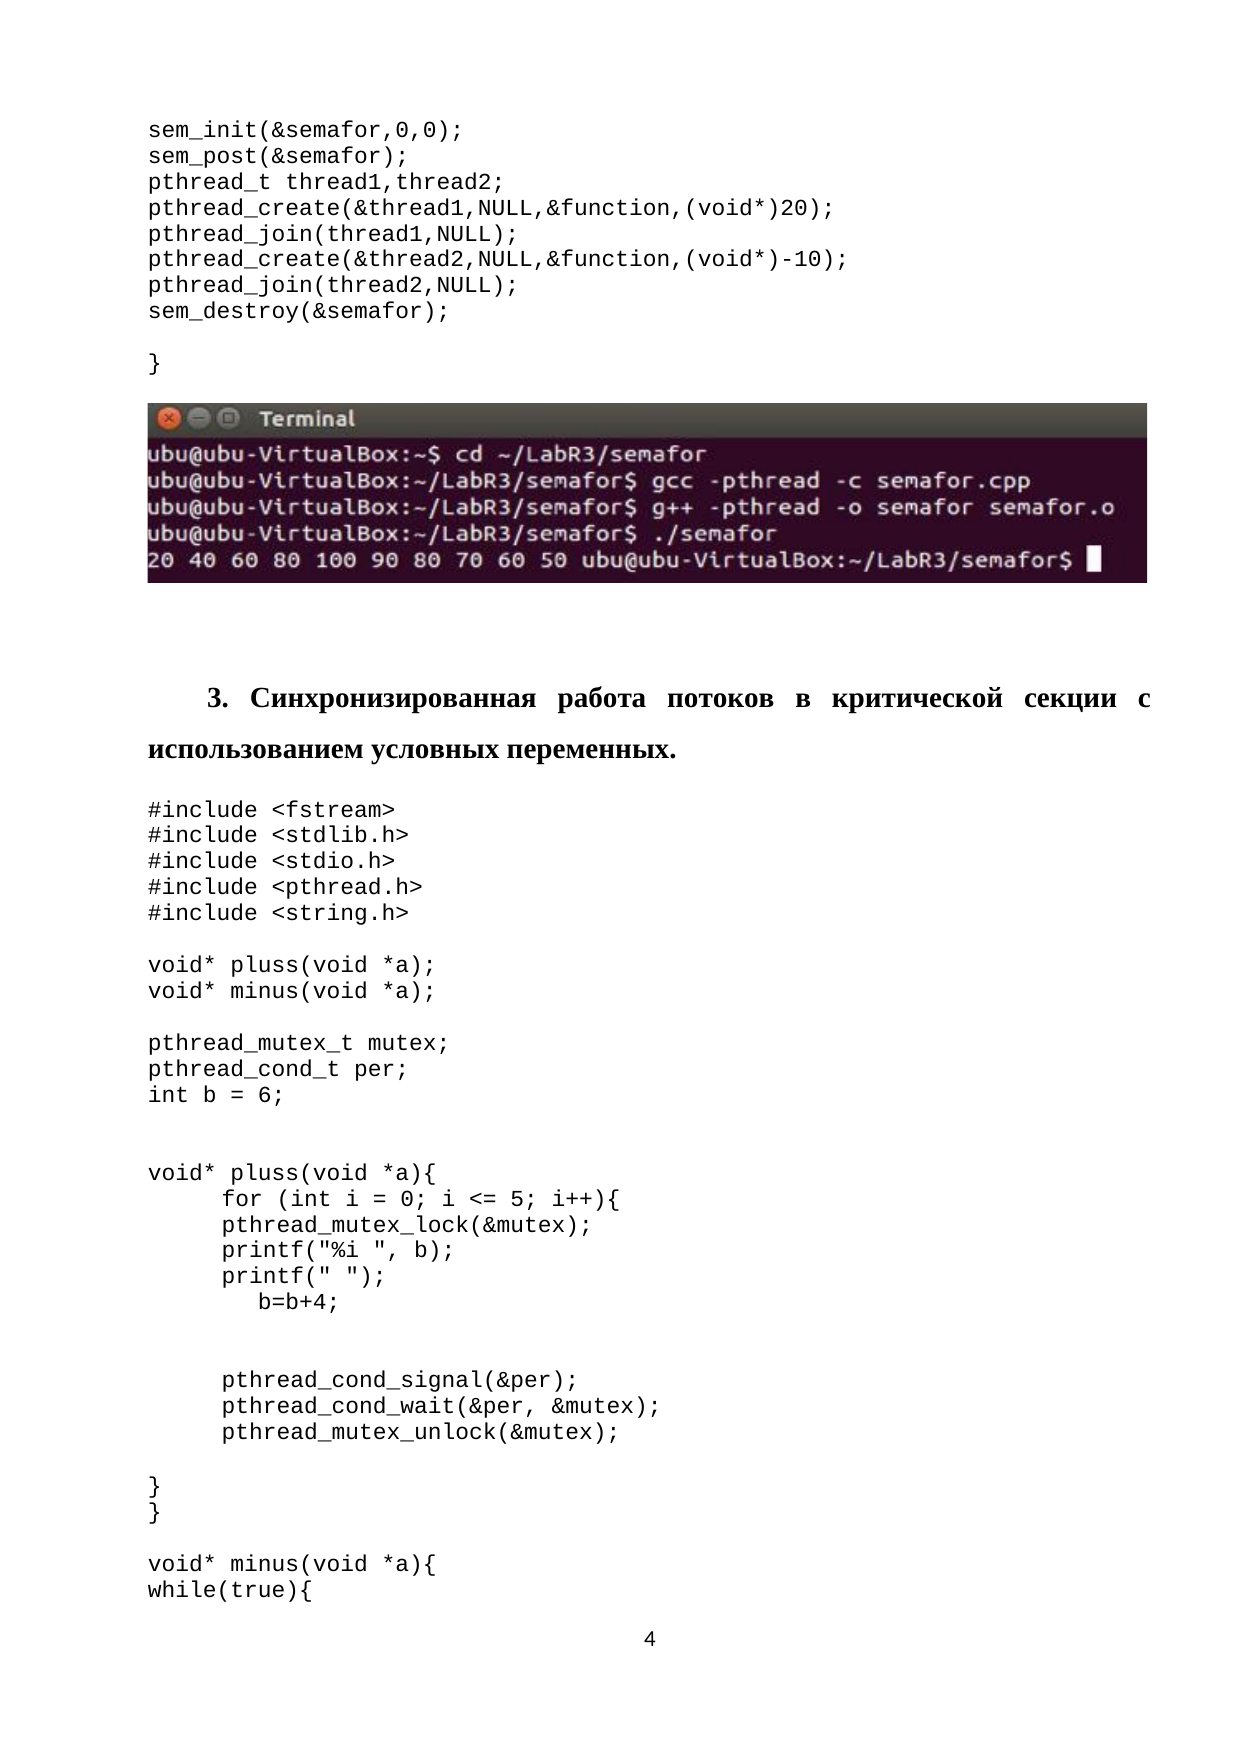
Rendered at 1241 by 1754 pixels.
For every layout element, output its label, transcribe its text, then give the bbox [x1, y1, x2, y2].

text pthread_mutex_lock(&mutex); [148, 1213, 1152, 1239]
text pthread_mutex_unlock(&mutex); [148, 1420, 1152, 1446]
text printf("%i ", b); [148, 1239, 1152, 1265]
text #include <pthread.h> [148, 876, 1152, 902]
text pthread_t thread1,thread2; [148, 170, 1152, 196]
text pthread_mutex_t mutex; [148, 1031, 1152, 1057]
text pthread_join(thread1,NULL); [148, 222, 1152, 248]
text pthread_create(&thread1,NULL,&function,(void*)20); [148, 196, 1152, 222]
text pthread_cond_t per; [148, 1057, 1152, 1083]
text void* minus(void *a); [148, 979, 1152, 1005]
text #include <string.h> [148, 902, 1152, 928]
text int b = 6; [148, 1083, 1152, 1109]
text pthread_cond_wait(&per, &mutex); [148, 1394, 1152, 1420]
text while(true){ [148, 1578, 1152, 1604]
text void* pluss(void *a); [148, 953, 1152, 979]
text sem_post(&semafor); [148, 144, 1152, 170]
text void* minus(void *a){ [148, 1552, 1152, 1578]
text pthread_create(&thread2,NULL,&function,(void*)-10); [148, 248, 1152, 274]
text for (int i = 0; i <= 5; i++){ [148, 1187, 1152, 1213]
text #include <fstream> [148, 798, 1152, 824]
text printf(" "); [148, 1265, 1152, 1291]
text } [148, 352, 1152, 377]
text sem_destroy(&semafor); [148, 300, 1152, 326]
text void* pluss(void *a){ [148, 1161, 1152, 1187]
text } [148, 1500, 1152, 1526]
text #include <stdio.h> [148, 850, 1152, 876]
picture [147, 403, 1148, 583]
text pthread_cond_signal(&per); [148, 1368, 1152, 1394]
text #include <stdlib.h> [148, 824, 1152, 850]
text sem_init(&semafor,0,0); [148, 118, 1152, 144]
text } [148, 1474, 1152, 1500]
text pthread_join(thread2,NULL); [148, 274, 1152, 300]
text b=b+4; [148, 1291, 1152, 1317]
text 3. Синхронизированная работа потоков в критической секции с использованием условных переменных. [148, 681, 1152, 764]
